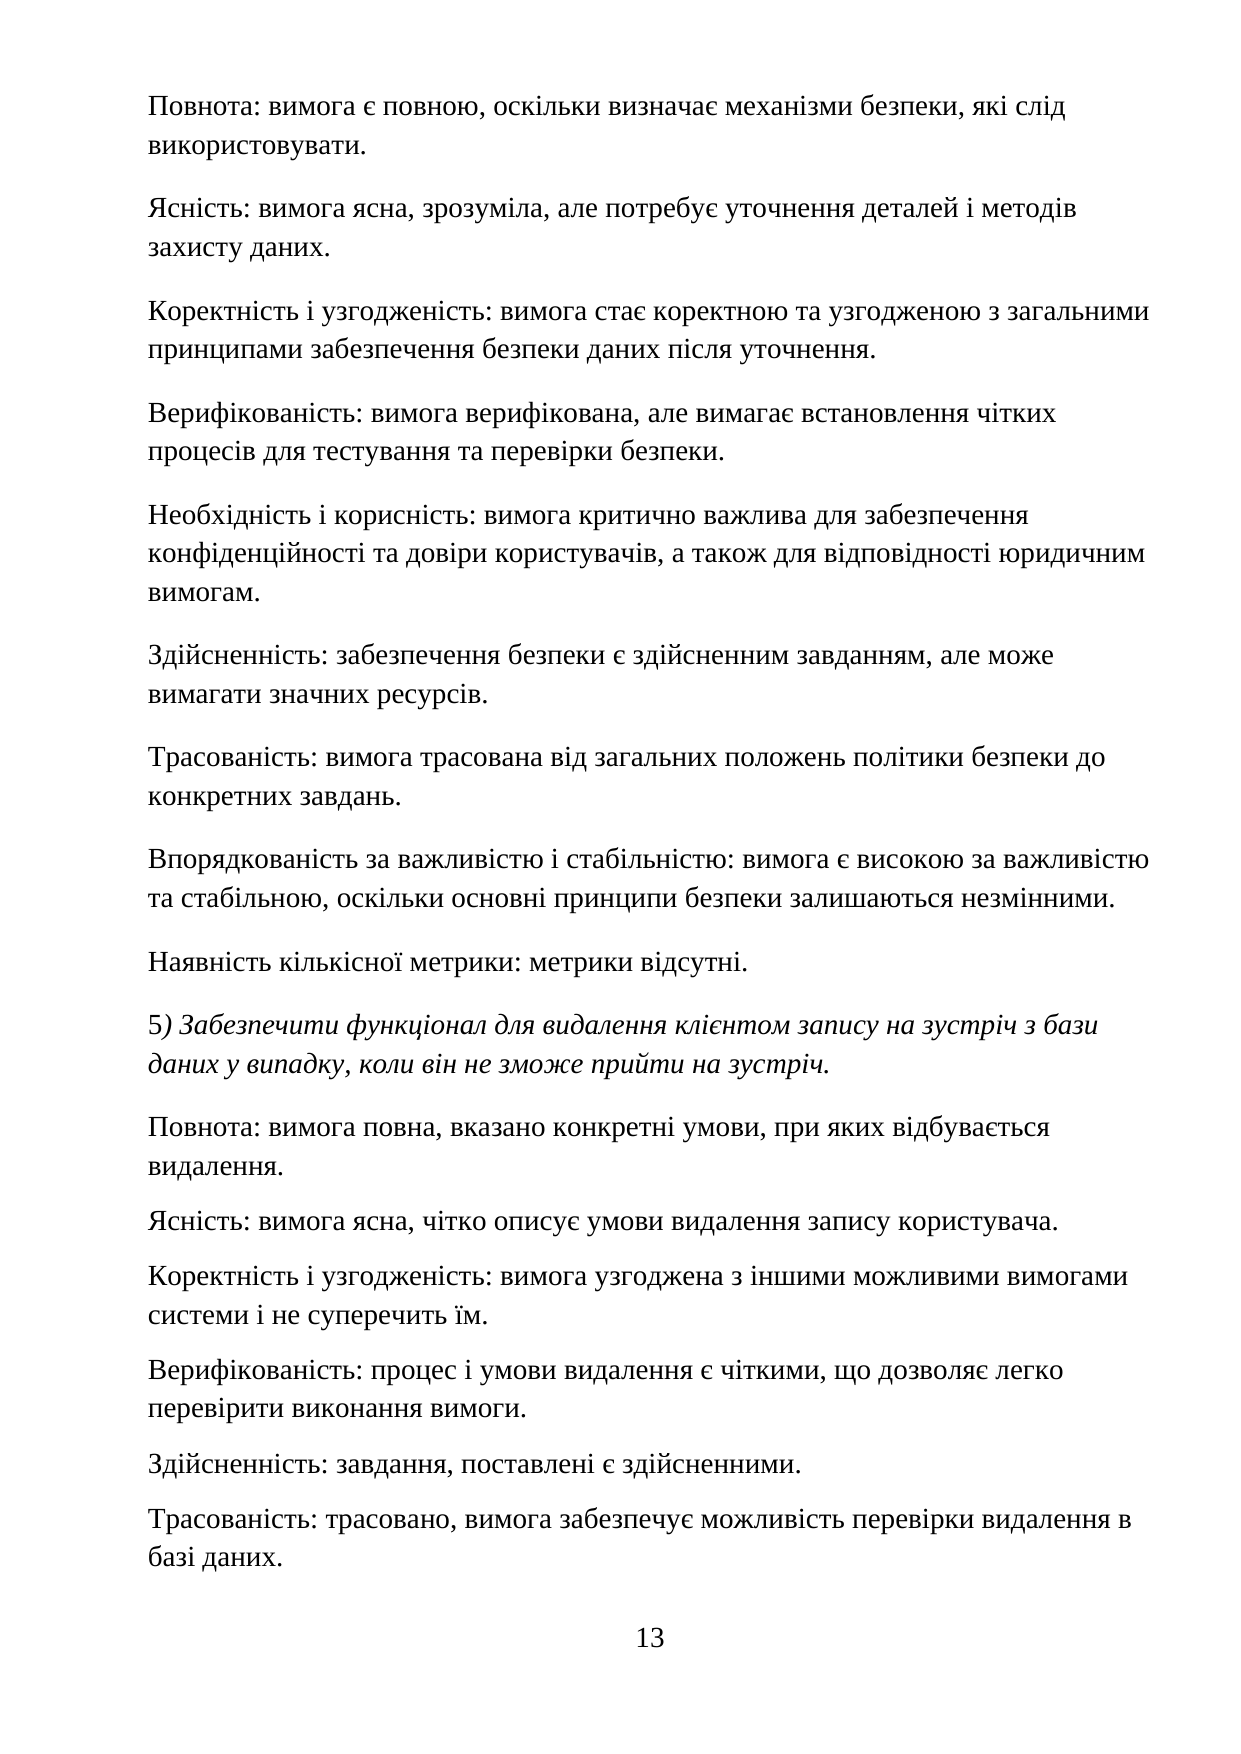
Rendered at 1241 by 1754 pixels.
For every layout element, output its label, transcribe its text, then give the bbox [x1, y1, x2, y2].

text Верифікованість: вимога верифікована, але вимагає встановлення чітких процесів для тестування та перевірки безпеки. [148, 395, 1152, 467]
text Ясність: вимога ясна, зрозуміла, але потребує уточнення деталей і методів захисту даних. [148, 191, 1152, 263]
text Наявність кількісної метрики: метрики відсутні. [148, 944, 1152, 977]
text Впорядкованість за важливістю і стабільністю: вимога є високою за важливістю та стабільною, оскільки основні принципи безпеки залишаються незмінними. [148, 842, 1152, 914]
text Трасованість: трасовано, вимога забезпечує можливість перевірки видалення в базі даних. [148, 1501, 1152, 1573]
text Коректність і узгодженість: вимога узгоджена з іншими можливими вимогами системи і не суперечить їм. [148, 1258, 1152, 1330]
text Ясність: вимога ясна, чітко описує умови видалення запису користувача. [148, 1203, 1152, 1237]
text Коректність і узгодженість: вимога стає коректною та узгодженою з загальними принципами забезпечення безпеки даних після уточнення. [148, 293, 1152, 365]
text Здійсненність: забезпечення безпеки є здійсненним завданням, але може вимагати значних ресурсів. [148, 637, 1152, 709]
text Здійсненність: завдання, поставлені є здійсненними. [148, 1446, 1152, 1479]
text Трасованість: вимога трасована від загальних положень політики безпеки до конкретних завдань. [148, 739, 1152, 812]
text 5) Забезпечити функціонал для видалення клієнтом запису на зустріч з бази даних у випадку, коли він не зможе прийти на зустріч. [148, 1007, 1152, 1079]
text Необхідність і корисність: вимога критично важлива для забезпечення конфіденційності та довіри користувачів, а також для відповідності юридичним вимогам. [148, 497, 1152, 607]
text Повнота: вимога повна, вказано конкретні умови, при яких відбувається видалення. [148, 1109, 1152, 1181]
text Верифікованість: процес і умови видалення є чіткими, що дозволяє легко перевірити виконання вимоги. [148, 1352, 1152, 1424]
text Повнота: вимога є повною, оскільки визначає механізми безпеки, які слід використовувати. [148, 88, 1152, 161]
